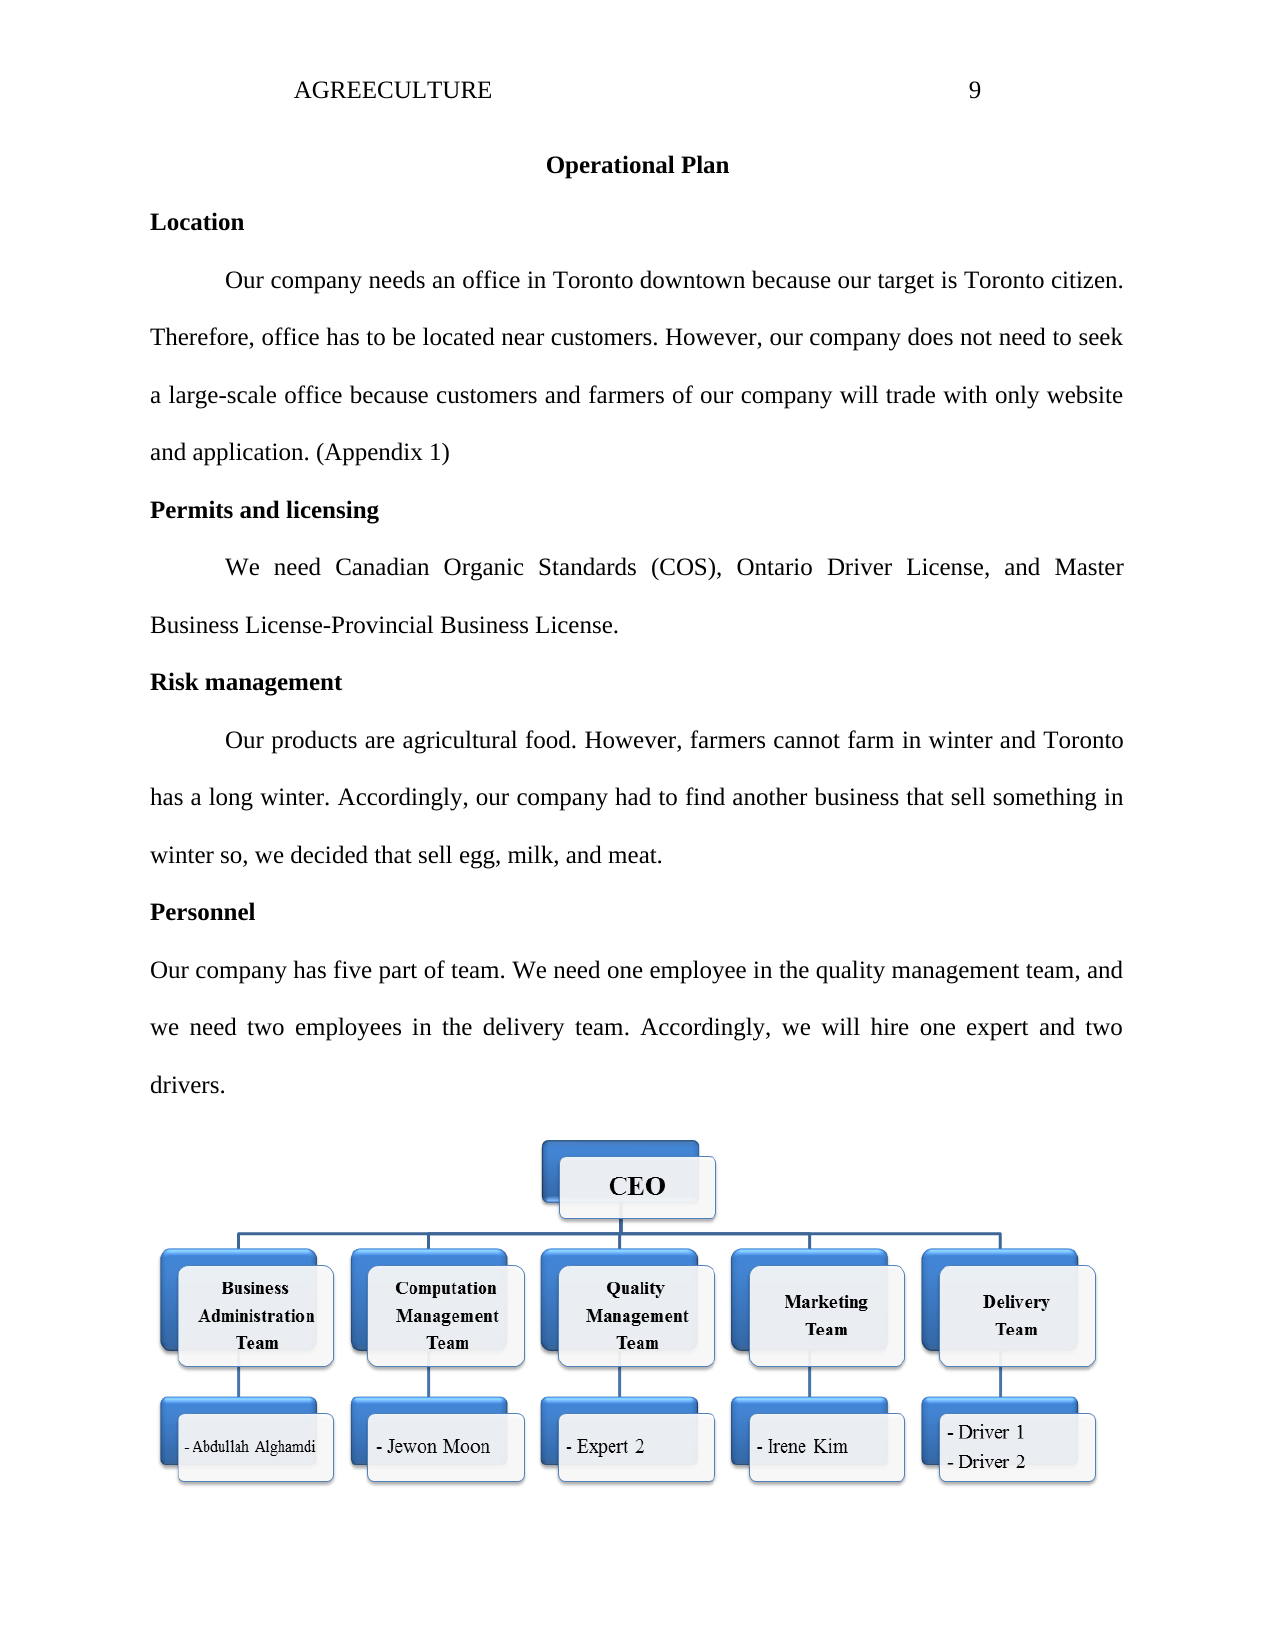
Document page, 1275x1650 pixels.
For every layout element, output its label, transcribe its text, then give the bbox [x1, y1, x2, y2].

text Our products are agricultural food. However, farmers cannot farm in winter and Toronto has a long winter. Accordingly, our company had to find another business that sell something in winter so, we decided that sell egg, milk, and meat. [150, 725, 1125, 869]
text Location [150, 207, 1125, 236]
text Risk management [150, 667, 1125, 696]
text Personnel [150, 897, 1125, 926]
text Our company needs an office in Toronto downtown because our target is Toronto citizen. Therefore, office has to be located near customers. However, our company does not need to seek a large-scale office because customers and farmers of our company will trade with only website and application. (Appendix 1) [150, 265, 1125, 466]
text We need Canadian Organic Standards (COS), Ontario Driver License, and Master Business License-Provincial Business License. [150, 552, 1125, 639]
text Our company has five part of team. We need one employee in the quality management team, and we need two employees in the delivery team. Accordingly, we will hire one expert and two drivers. [150, 955, 1125, 1099]
text Permits and licensing [150, 495, 1125, 524]
picture [150, 1127, 1104, 1491]
text Operational Plan [150, 150, 1125, 179]
